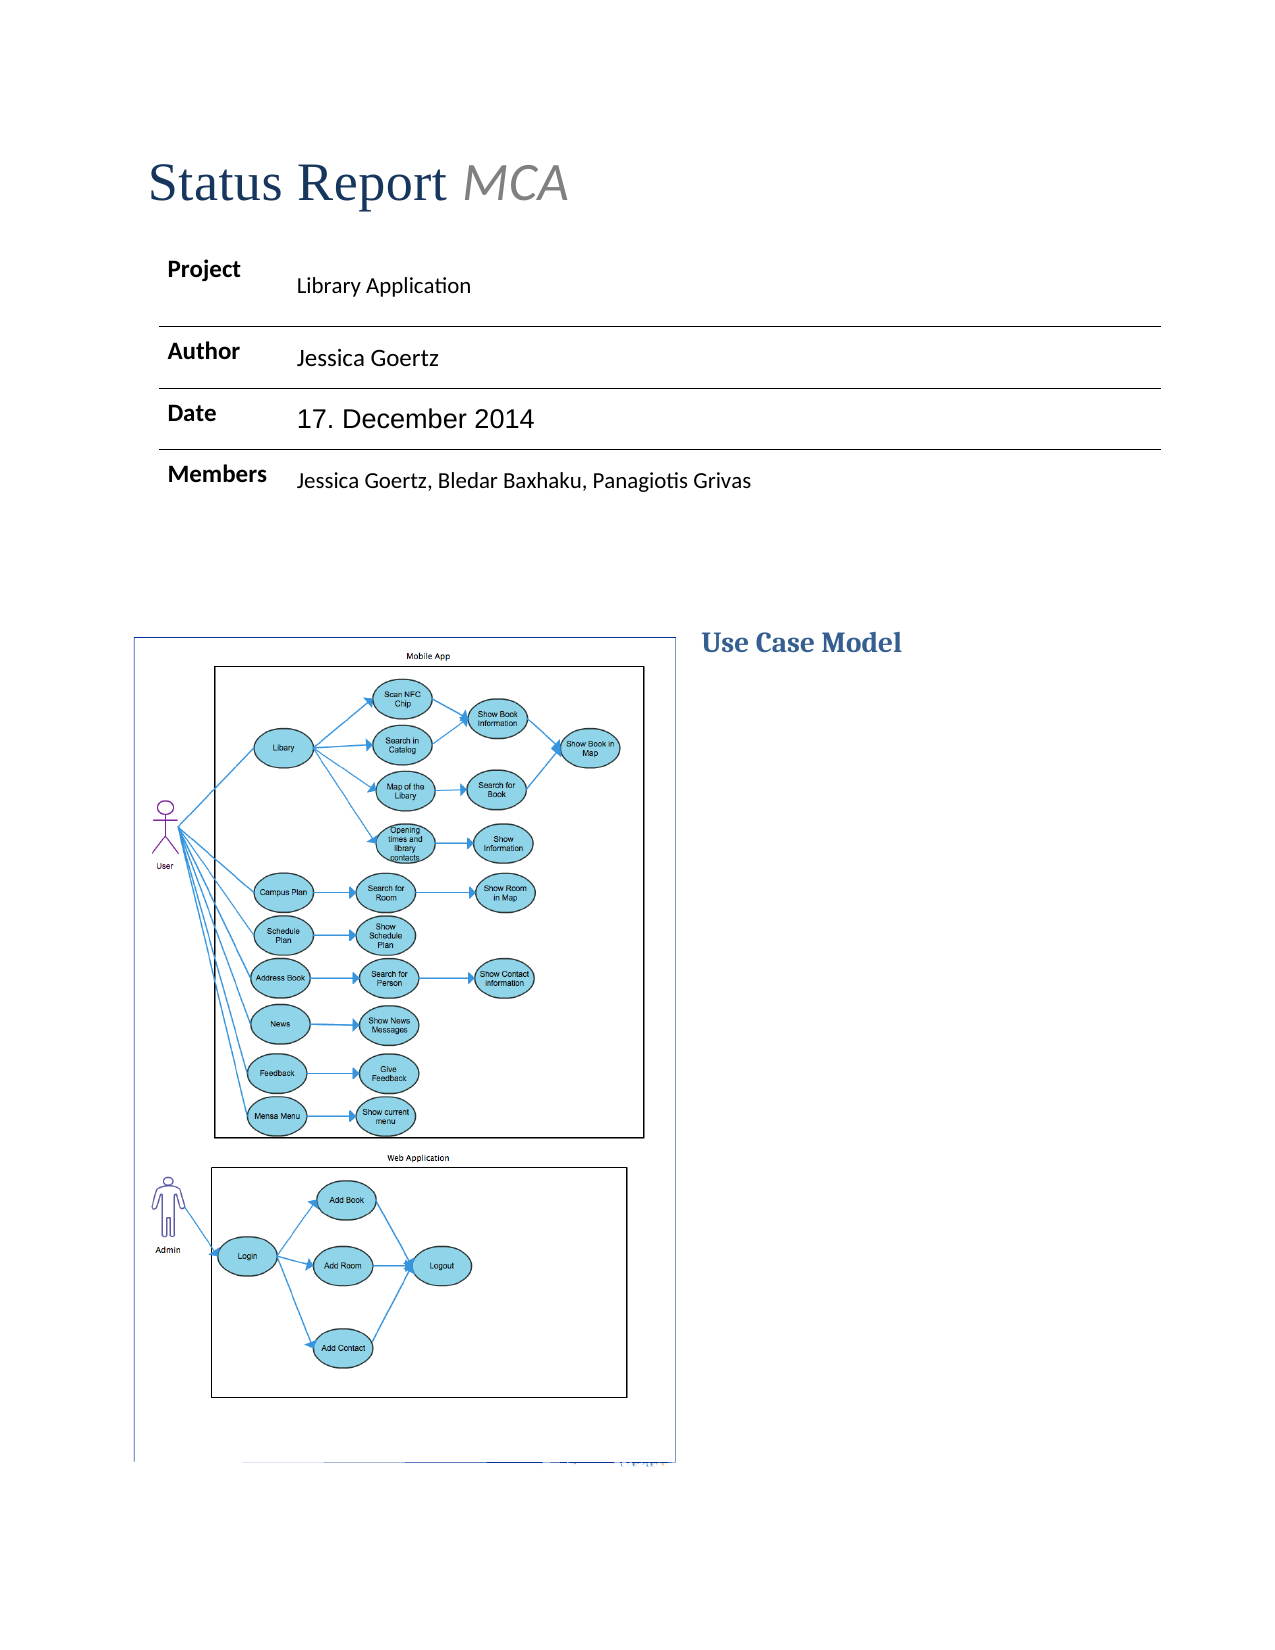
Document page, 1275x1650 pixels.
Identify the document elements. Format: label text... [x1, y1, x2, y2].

table_cell Members [159, 450, 288, 510]
picture [133, 636, 676, 1468]
text Use Case Model [148, 626, 1127, 660]
table_cell Date [159, 389, 288, 449]
table_header Library Application [288, 245, 1161, 326]
table_cell Author [159, 327, 288, 387]
table_header Project [159, 245, 288, 326]
table_cell Jessica Goertz, Bledar Baxhaku, Panagiotis Grivas [288, 450, 1161, 510]
table_cell 17. December 2014 [288, 389, 1161, 449]
title Status Report MCA [148, 148, 1127, 214]
table_cell Jessica Goertz [288, 327, 1161, 387]
